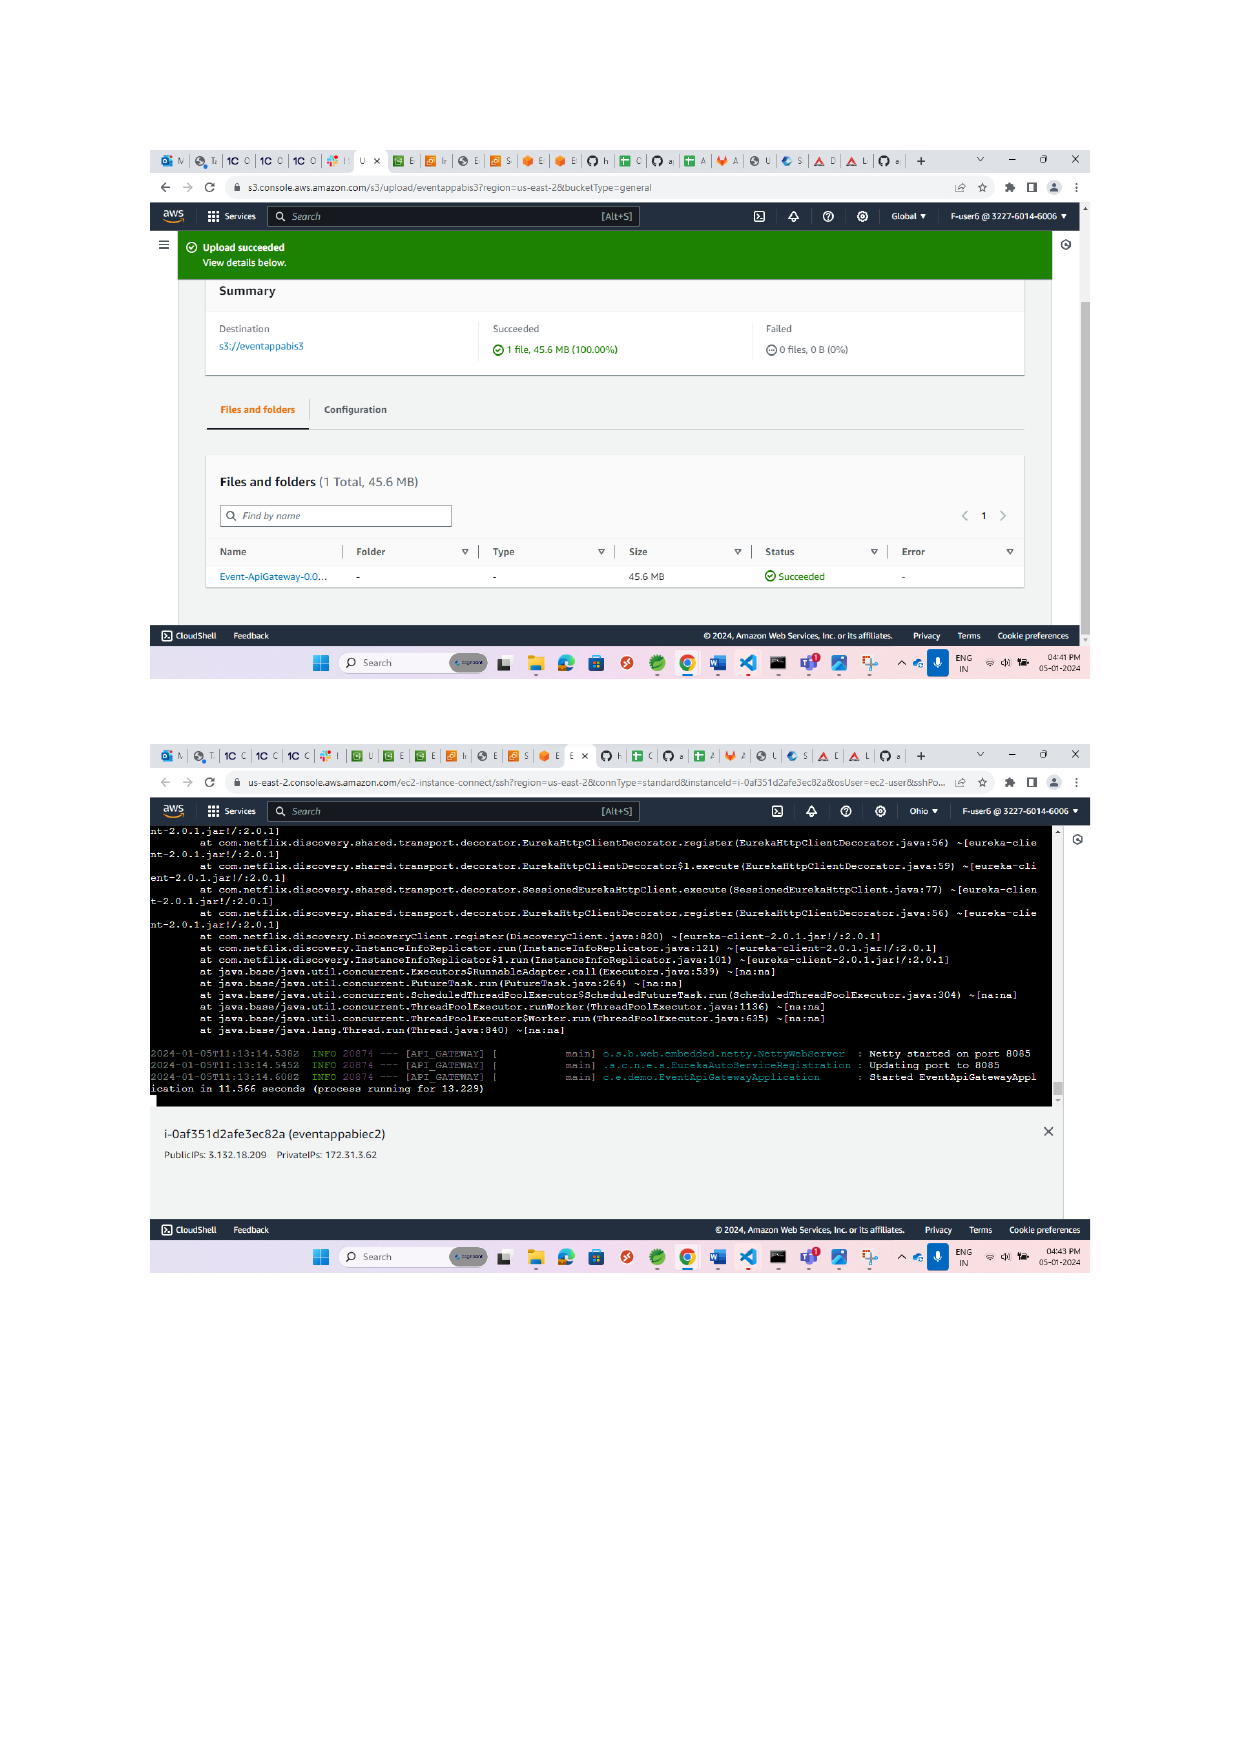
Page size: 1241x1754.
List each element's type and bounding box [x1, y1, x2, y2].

picture [150, 744, 1091, 1273]
picture [150, 150, 1091, 679]
